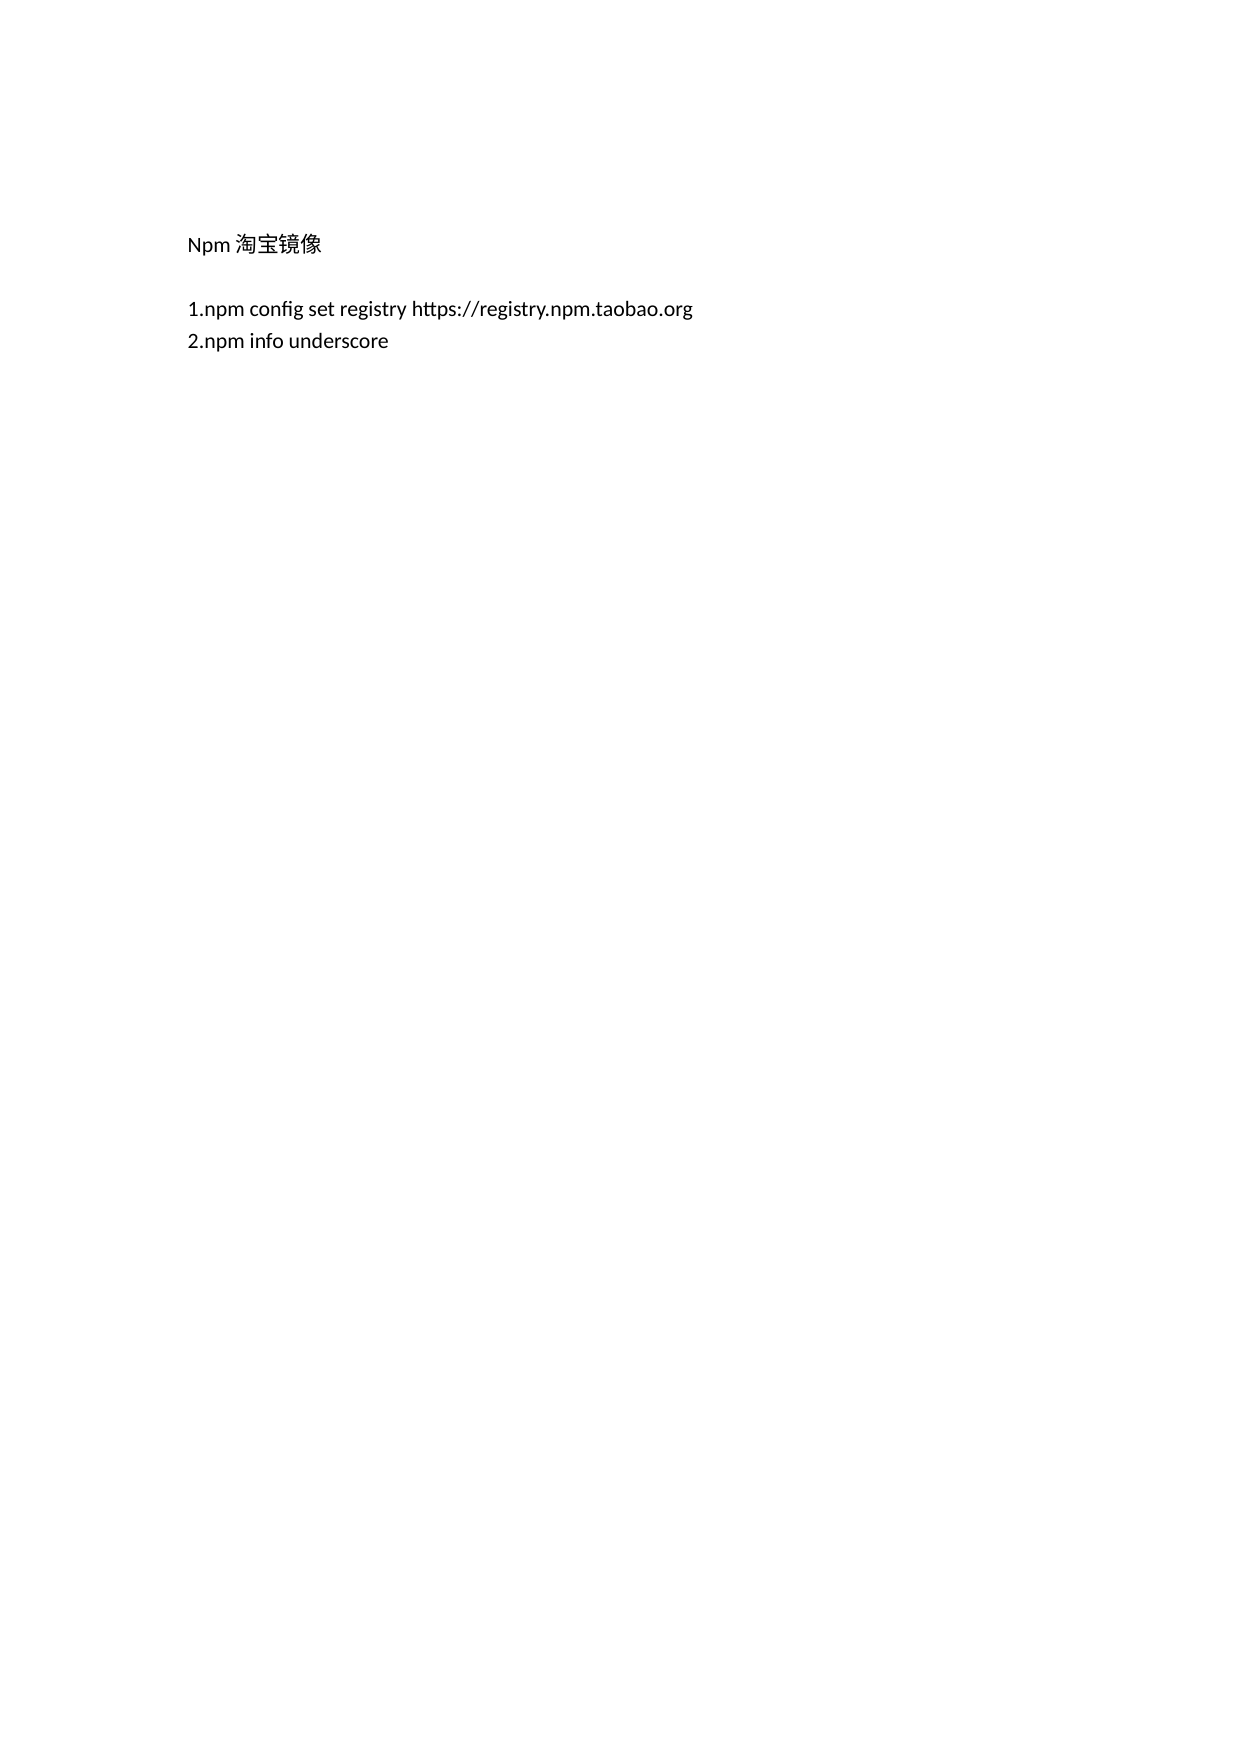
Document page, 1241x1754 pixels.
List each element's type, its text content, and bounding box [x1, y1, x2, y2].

text Npm淘宝镜像 [187, 227, 1053, 259]
text 1.npm config set registry https://registry.npm.taobao.org [187, 292, 1053, 324]
text 2.npm info underscore [187, 324, 1053, 357]
